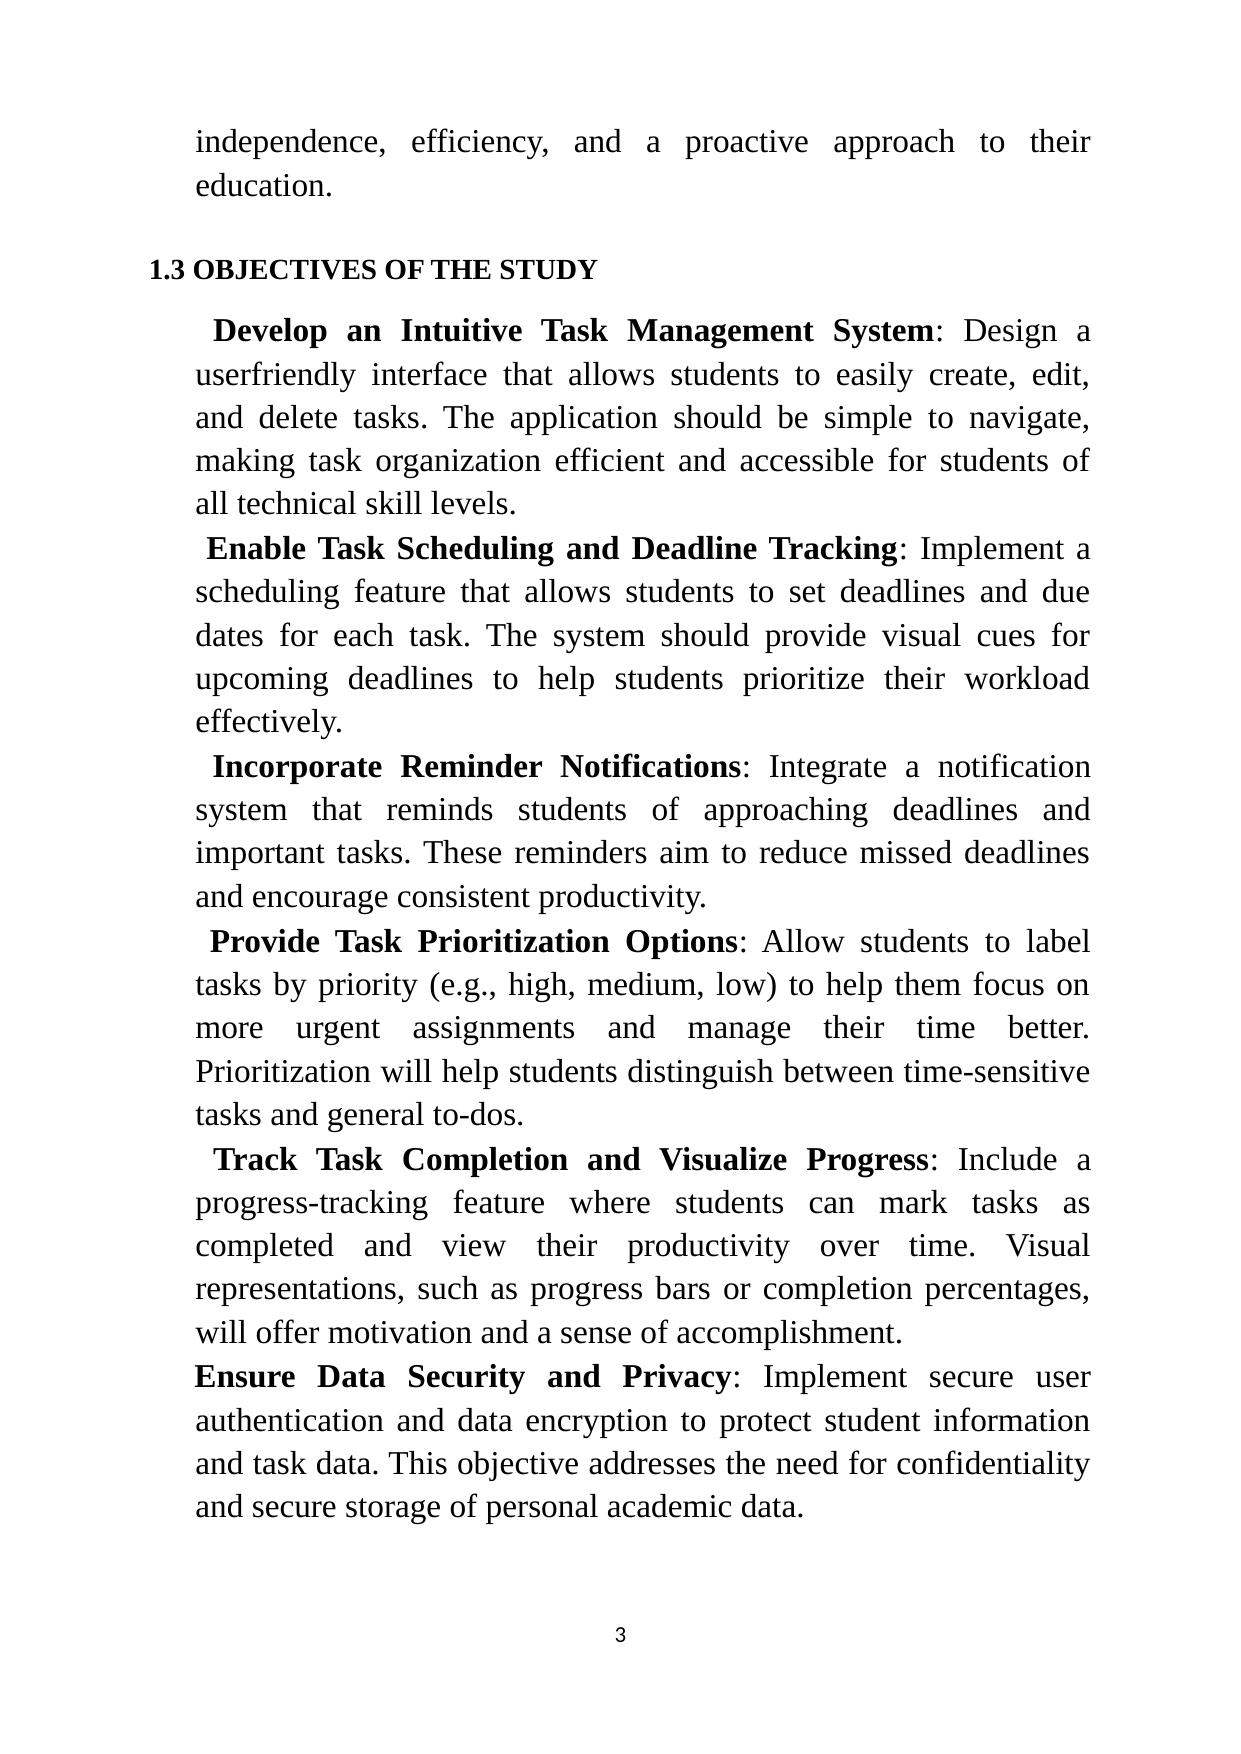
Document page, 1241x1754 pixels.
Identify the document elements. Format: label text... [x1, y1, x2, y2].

text Provide Task Prioritization Options: Allow students to label tasks by priority (e.g., high, medium, low) to help them focus on more urgent assignments and manage their time better. Prioritization will help students distinguish between time-sensitive tasks and general to-dos. [194, 921, 1091, 1132]
subtitle 1.3 OBJECTIVES OF THE STUDY [148, 252, 1135, 285]
text Incorporate Reminder Notifications: Integrate a notification system that reminds students of approaching deadlines and important tasks. These reminders aim to reduce missed deadlines and encourage consistent productivity. [194, 746, 1091, 914]
text Ensure Data Security and Privacy: Implement secure user authentication and data encryption to protect student information and task data. This objective addresses the need for confidentiality and secure storage of personal academic data. [194, 1357, 1091, 1525]
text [194, 122, 1091, 203]
text Develop an Intuitive Task Management System: Design a userfriendly interface that allows students to easily create, edit, and delete tasks. The application should be simple to navigate, making task organization efficient and accessible for students of all technical skill levels. [194, 311, 1091, 522]
text Enable Task Scheduling and Deadline Tracking: Implement a scheduling feature that allows students to set deadlines and due dates for each task. The system should provide visual cues for upcoming deadlines to help students prioritize their workload effectively. [194, 528, 1091, 740]
text Track Task Completion and Visualize Progress: Include a progress-tracking feature where students can mark tasks as completed and view their productivity over time. Visual representations, such as progress bars or completion percentages, will offer motivation and a sense of accomplishment. [194, 1139, 1091, 1350]
